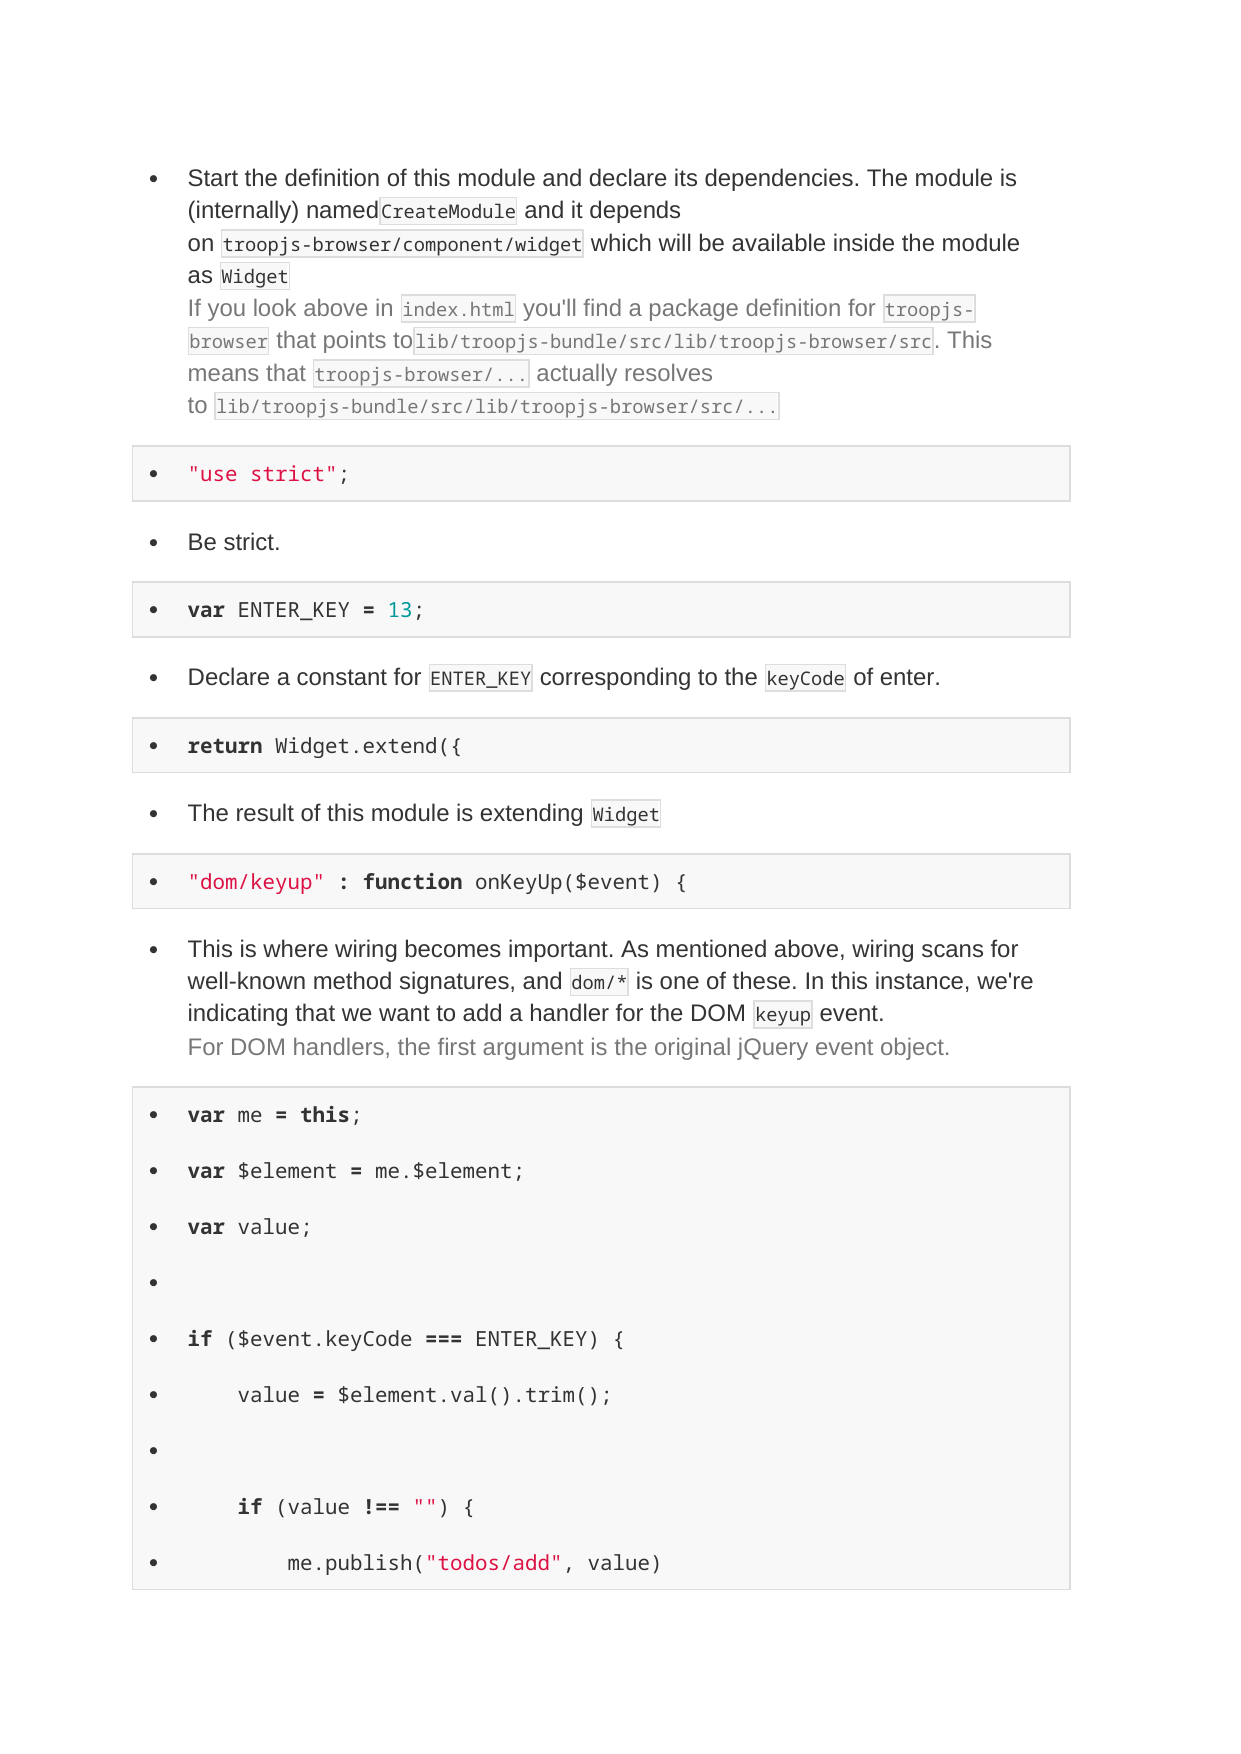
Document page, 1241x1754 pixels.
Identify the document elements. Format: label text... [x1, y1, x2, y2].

list if ($event.keyCode === ENTER_KEY) { [133, 1310, 1069, 1354]
list Start the definition of this module and declare its dependencies. The module is (internally) namedCreateModule and it depends on troopjs-browser/component/widget which will be available inside the module as Widget [150, 162, 1053, 292]
text For DOM handlers, the first argument is the original jQuery event object. [187, 1030, 1053, 1063]
list value = $element.val().trim(); [133, 1366, 1069, 1410]
list var $element = me.$element; [133, 1142, 1069, 1187]
list This is where wiring becomes important. As mentioned above, wiring scans for well-known method signatures, and dom/* is one of these. In this instance, we're indicating that we want to add a handler for the DOM keyup event. [150, 933, 1053, 1030]
list var value; [133, 1198, 1069, 1243]
list "use strict"; [133, 447, 1069, 500]
list var ENTER_KEY = 13; [133, 583, 1069, 636]
list me.publish("todos/add", value) [133, 1534, 1069, 1589]
text If you look above in index.html you'll find a package definition for troopjs-browser that points tolib/troopjs-bundle/src/lib/troopjs-browser/src. This means that troopjs-browser/... actually resolves to lib/troopjs-bundle/src/lib/troopjs-browser/src/... [187, 292, 1053, 422]
list var me = this; [133, 1088, 1069, 1131]
list The result of this module is extending Widget [150, 797, 1053, 829]
list Declare a constant for ENTER_KEY corresponding to the keyCode of enter. [150, 661, 1053, 694]
list Be strict. [150, 525, 1053, 558]
list return Widget.extend({ [133, 719, 1069, 772]
list "dom/keyup" : function onKeyUp($event) { [133, 855, 1069, 908]
list if (value !== "") { [133, 1478, 1069, 1522]
